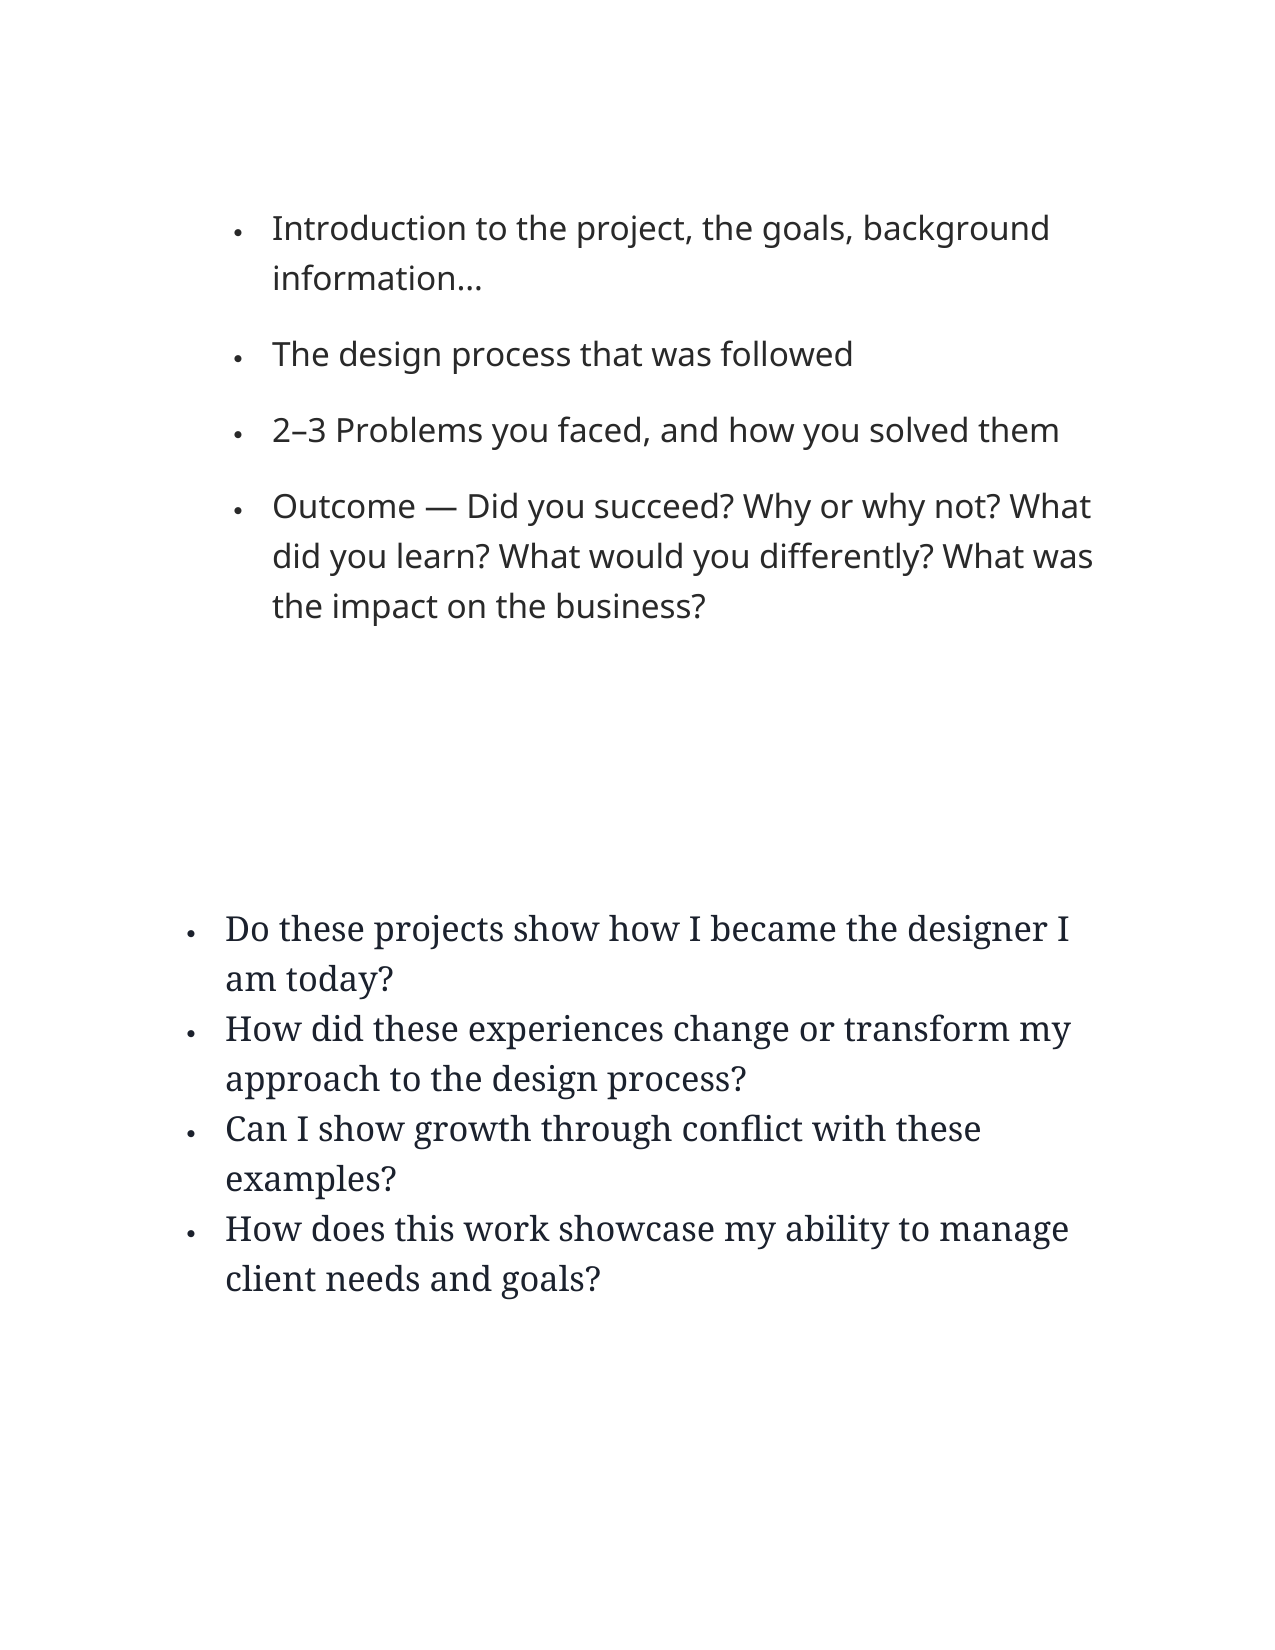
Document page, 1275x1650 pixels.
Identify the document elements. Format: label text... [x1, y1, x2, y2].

list How did these experiences change or transform my approach to the design process? [187, 1002, 1125, 1102]
list 2–3 Problems you faced, and how you solved them [234, 402, 1125, 452]
list Outcome — Did you succeed? Why or why not? What did you learn? What would you differently? What was the impact on the business? [234, 479, 1125, 629]
list The design process that was followed [234, 326, 1125, 376]
list How does this work showcase my ability to manage client needs and goals? [187, 1202, 1125, 1302]
list Introduction to the project, the goals, background information… [234, 200, 1125, 300]
list Can I show growth through conflict with these examples? [187, 1102, 1125, 1202]
list Do these projects show how I became the designer I am today? [187, 902, 1125, 1002]
